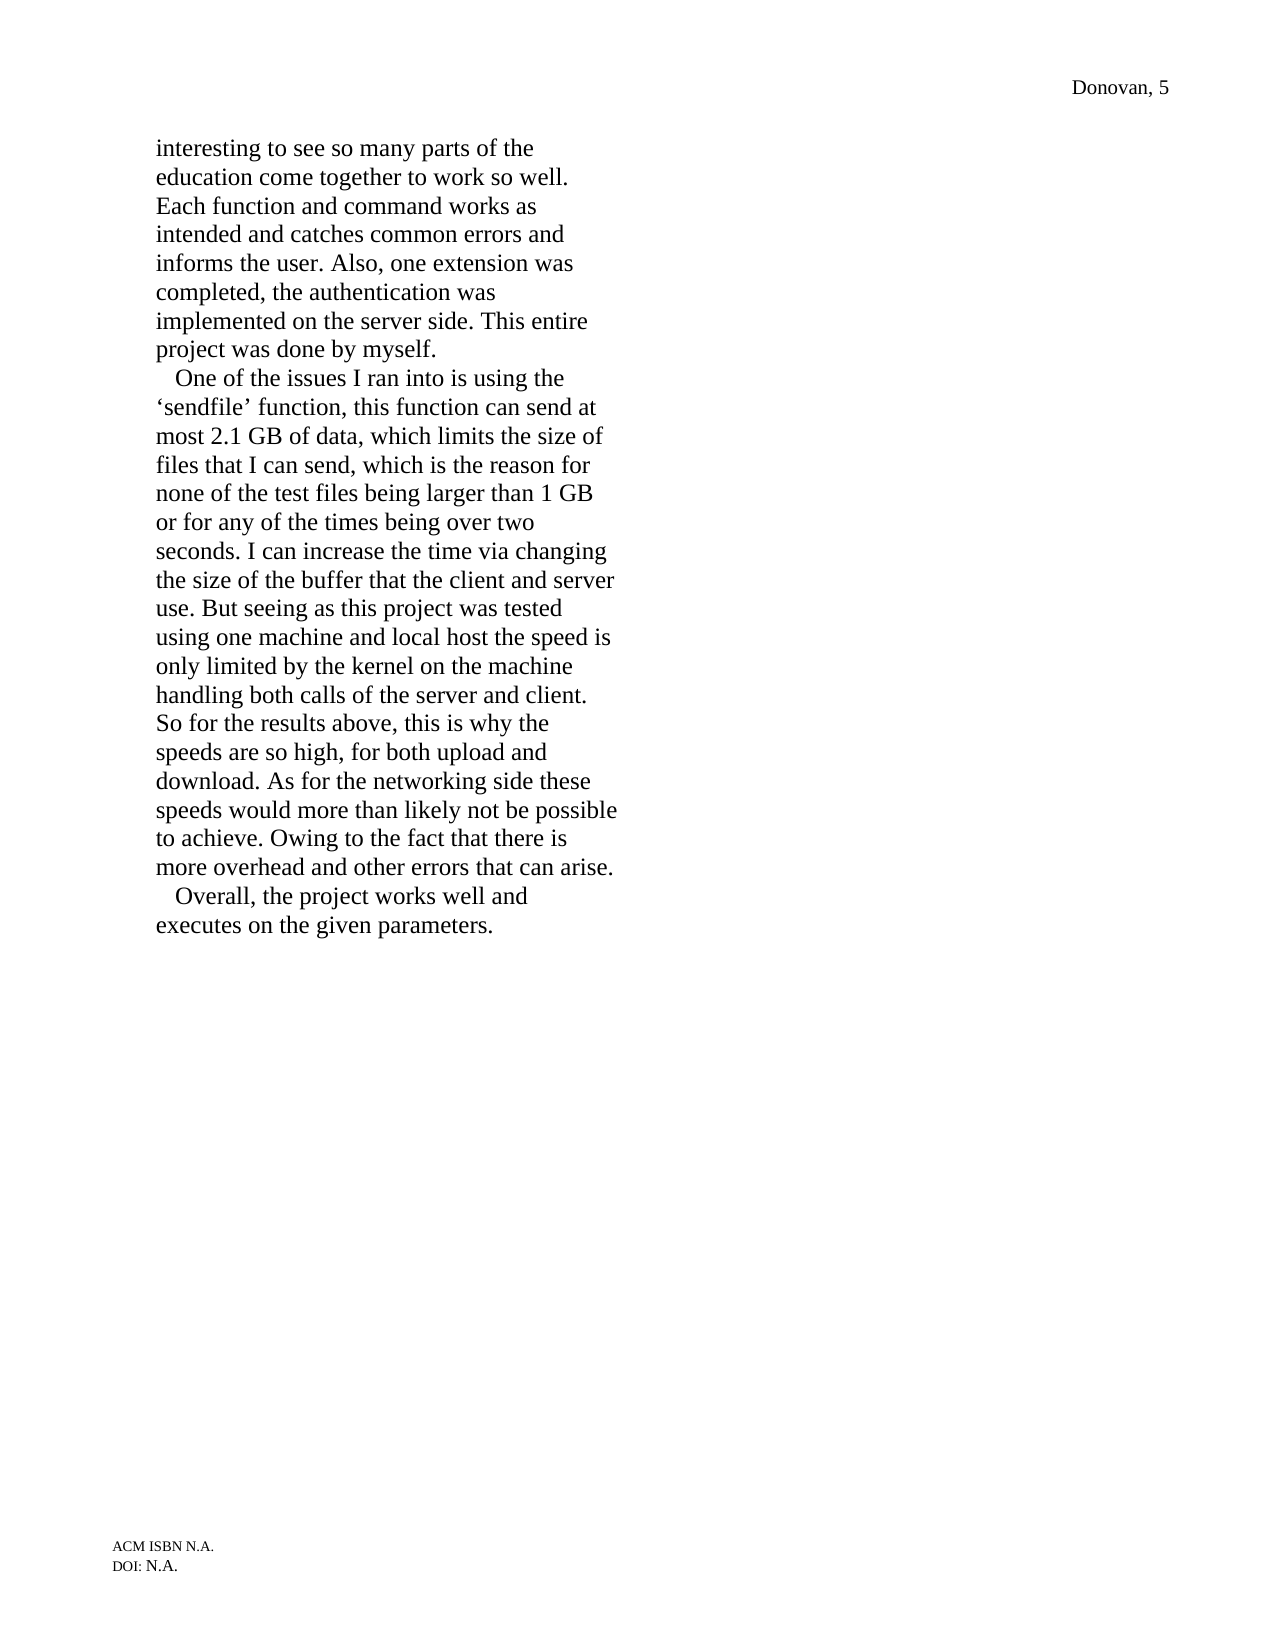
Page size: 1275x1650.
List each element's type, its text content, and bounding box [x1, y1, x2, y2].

subtitle One of the issues I ran into is using the ‘sendfile’ function, this function can send at most 2.1 GB of data, which limits the size of files that I can send, which is the reason for none of the test files being larger than 1 GB or for any of the times being over two seconds. I can increase the time via changing the size of the buffer that the client and server use. But seeing as this project was tested using one machine and local host the speed is only limited by the kernel on the machine handling both calls of the server and client. So for the results above, this is why the speeds are so high, for both upload and download. As for the networking side these speeds would more than likely not be possible to achieve. Owing to the fact that there is more overhead and other errors that can arise. [156, 363, 618, 881]
subtitle Overall, the project works well and executes on the given parameters. [156, 881, 618, 938]
